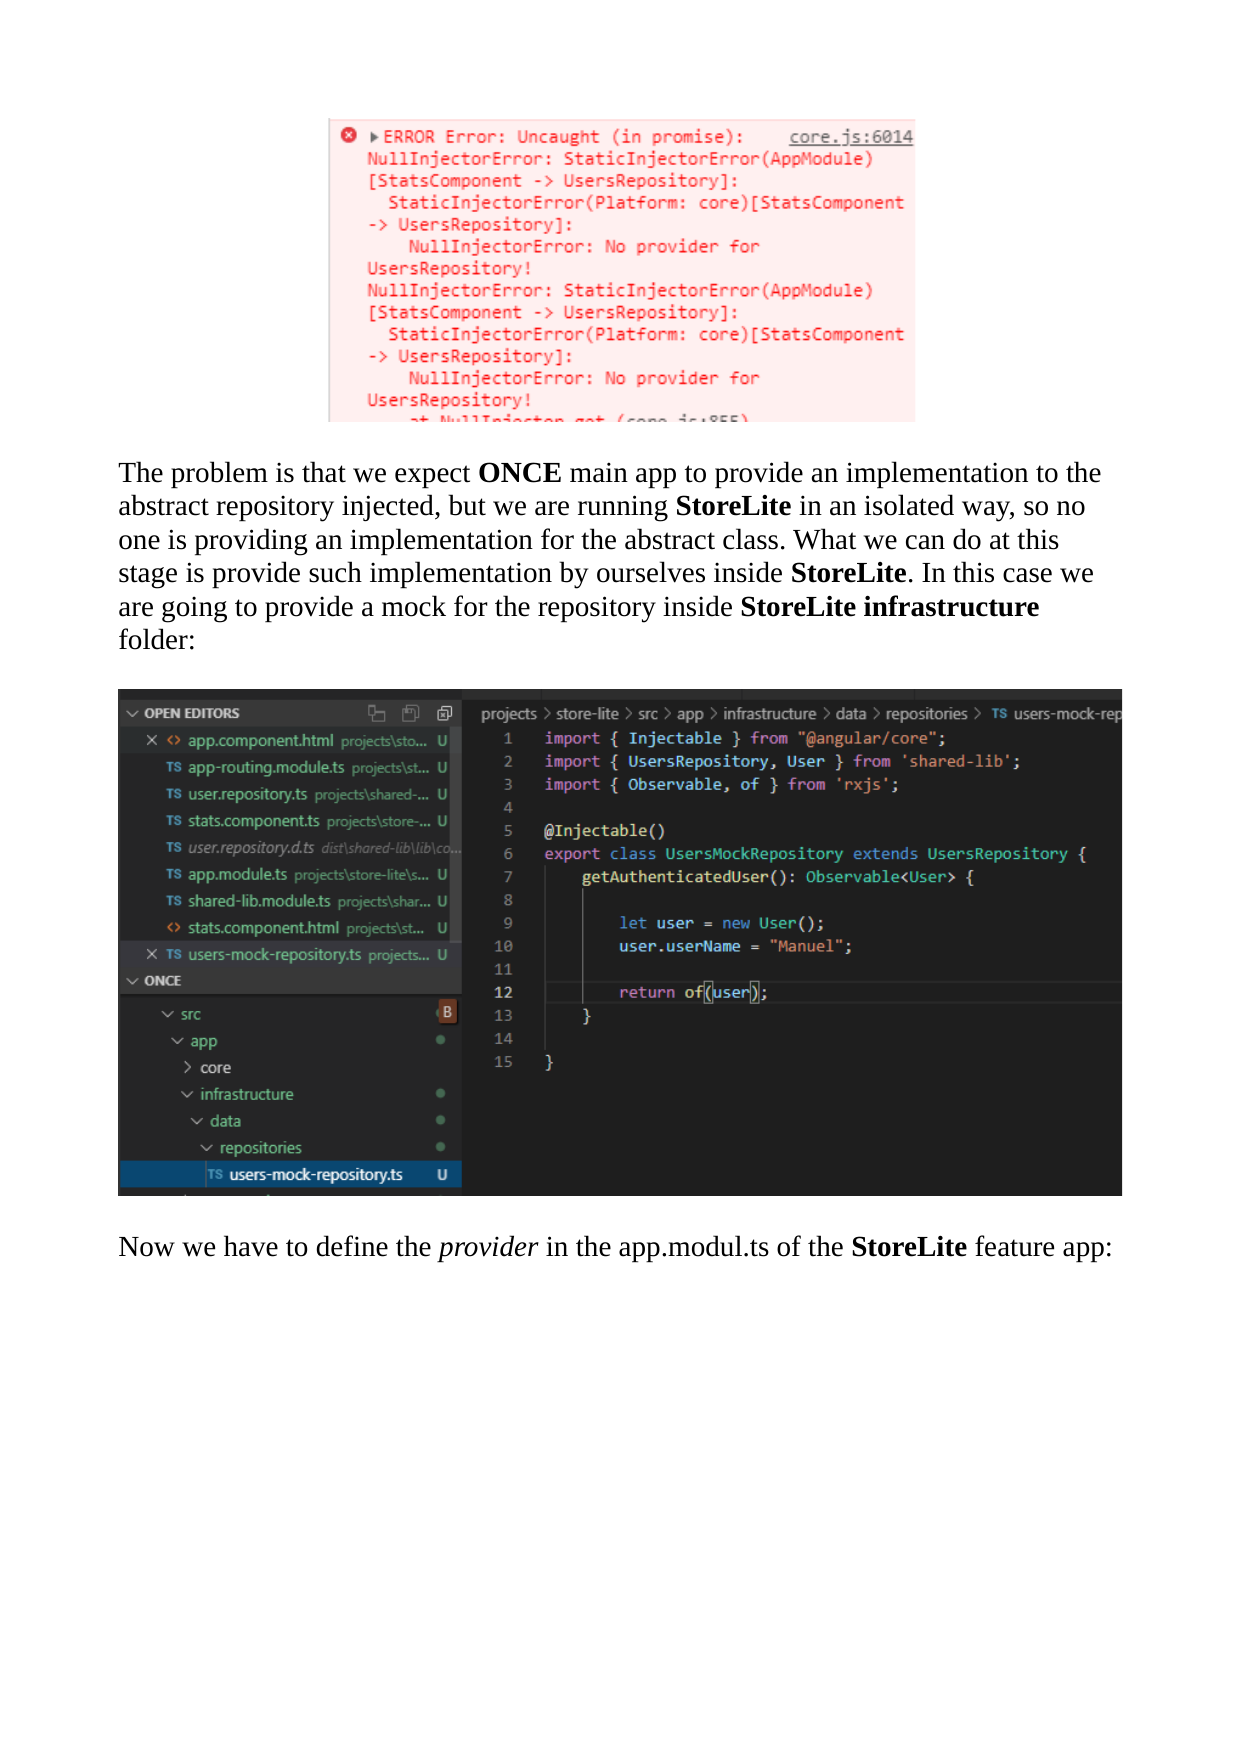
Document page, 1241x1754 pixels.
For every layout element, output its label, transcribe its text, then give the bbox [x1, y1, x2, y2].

text Now we have to define the provider in the app.modul.ts of the StoreLite feature app: [118, 1229, 1122, 1263]
picture [324, 118, 916, 422]
text The problem is that we expect ONCE main app to provide an implementation to the abstract repository injected, but we are running StoreLite in an isolated way, so no one is providing an implementation for the abstract class. What we can do at this stage is provide such implementation by ourselves inside StoreLite. In this case we are going to provide a mock for the repository inside StoreLite infrastructure folder: [118, 455, 1122, 656]
picture [118, 689, 1123, 1196]
